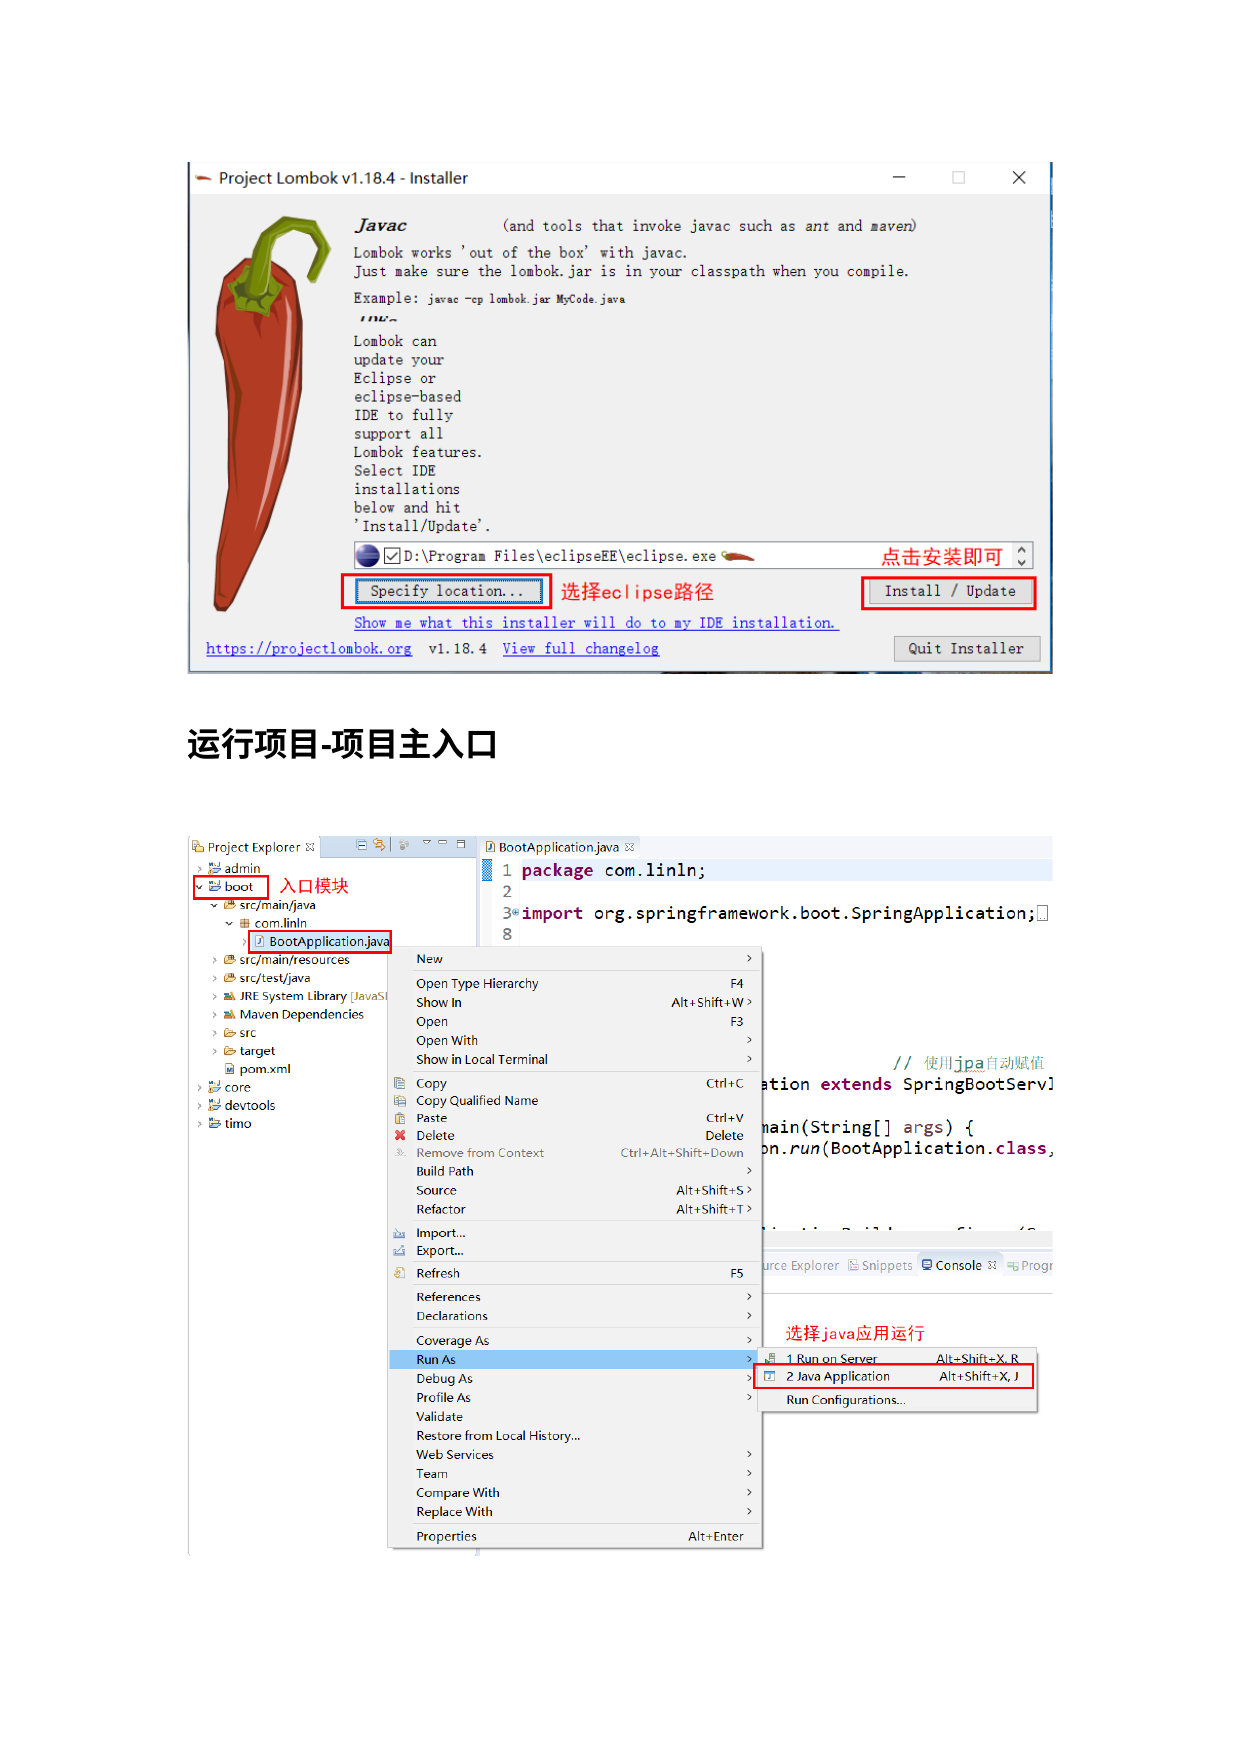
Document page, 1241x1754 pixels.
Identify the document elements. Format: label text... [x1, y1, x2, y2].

subtitle 运行项目-项目主入口 [187, 709, 1053, 774]
picture [187, 162, 1053, 674]
picture [187, 836, 1053, 1556]
